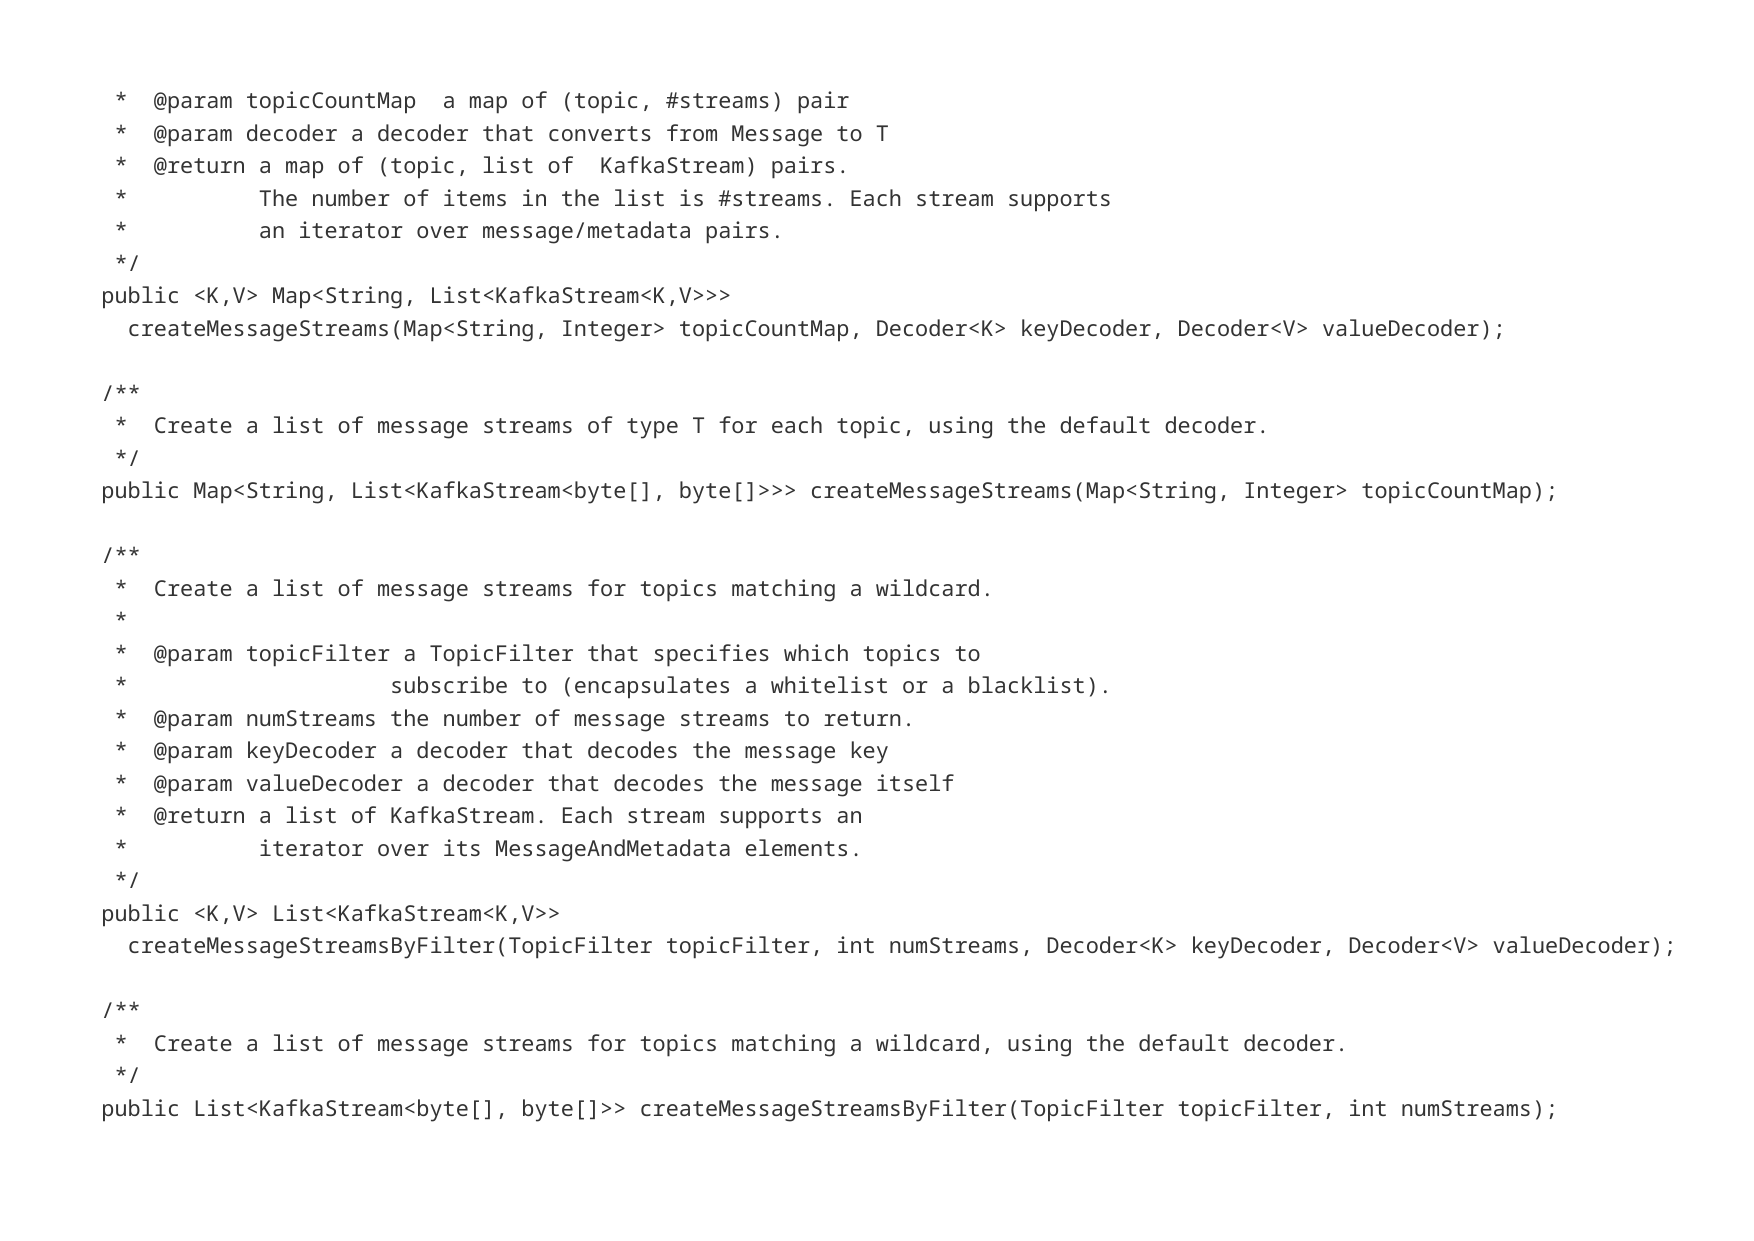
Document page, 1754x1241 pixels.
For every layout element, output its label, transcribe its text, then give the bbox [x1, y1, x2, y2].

text */ [75, 1059, 1679, 1091]
text * [75, 604, 1679, 636]
text * @param topicCountMap a map of (topic, #streams) pair [75, 84, 1679, 116]
text * @param valueDecoder a decoder that decodes the message itself [75, 766, 1679, 799]
text /** [75, 376, 1679, 409]
text * @param numStreams the number of message streams to return. [75, 701, 1679, 734]
text * @return a list of KafkaStream. Each stream supports an [75, 799, 1679, 831]
text createMessageStreamsByFilter(TopicFilter topicFilter, int numStreams, Decoder<K> keyDecoder, Decoder<V> valueDecoder); [75, 929, 1679, 961]
text * Create a list of message streams of type T for each topic, using the default decoder. [75, 409, 1679, 441]
text * @param topicFilter a TopicFilter that specifies which topics to [75, 636, 1679, 669]
text * @return a map of (topic, list of KafkaStream) pairs. [75, 149, 1679, 181]
text public List<KafkaStream<byte[], byte[]>> createMessageStreamsByFilter(TopicFilter topicFilter, int numStreams); [75, 1091, 1679, 1124]
text * an iterator over message/metadata pairs. [75, 214, 1679, 246]
text * @param keyDecoder a decoder that decodes the message key [75, 734, 1679, 766]
text */ [75, 441, 1679, 474]
text */ [75, 864, 1679, 896]
text * The number of items in the list is #streams. Each stream supports [75, 181, 1679, 214]
text public <K,V> List<KafkaStream<K,V>> [75, 896, 1679, 929]
text public Map<String, List<KafkaStream<byte[], byte[]>>> createMessageStreams(Map<String, Integer> topicCountMap); [75, 474, 1679, 506]
text /** [75, 539, 1679, 571]
text * Create a list of message streams for topics matching a wildcard, using the default decoder. [75, 1026, 1679, 1059]
text * subscribe to (encapsulates a whitelist or a blacklist). [75, 669, 1679, 701]
text * iterator over its MessageAndMetadata elements. [75, 831, 1679, 864]
text */ [75, 246, 1679, 279]
text createMessageStreams(Map<String, Integer> topicCountMap, Decoder<K> keyDecoder, Decoder<V> valueDecoder); [75, 311, 1679, 344]
text * @param decoder a decoder that converts from Message to T [75, 116, 1679, 149]
text public <K,V> Map<String, List<KafkaStream<K,V>>> [75, 279, 1679, 311]
text /** [75, 994, 1679, 1026]
text * Create a list of message streams for topics matching a wildcard. [75, 571, 1679, 604]
